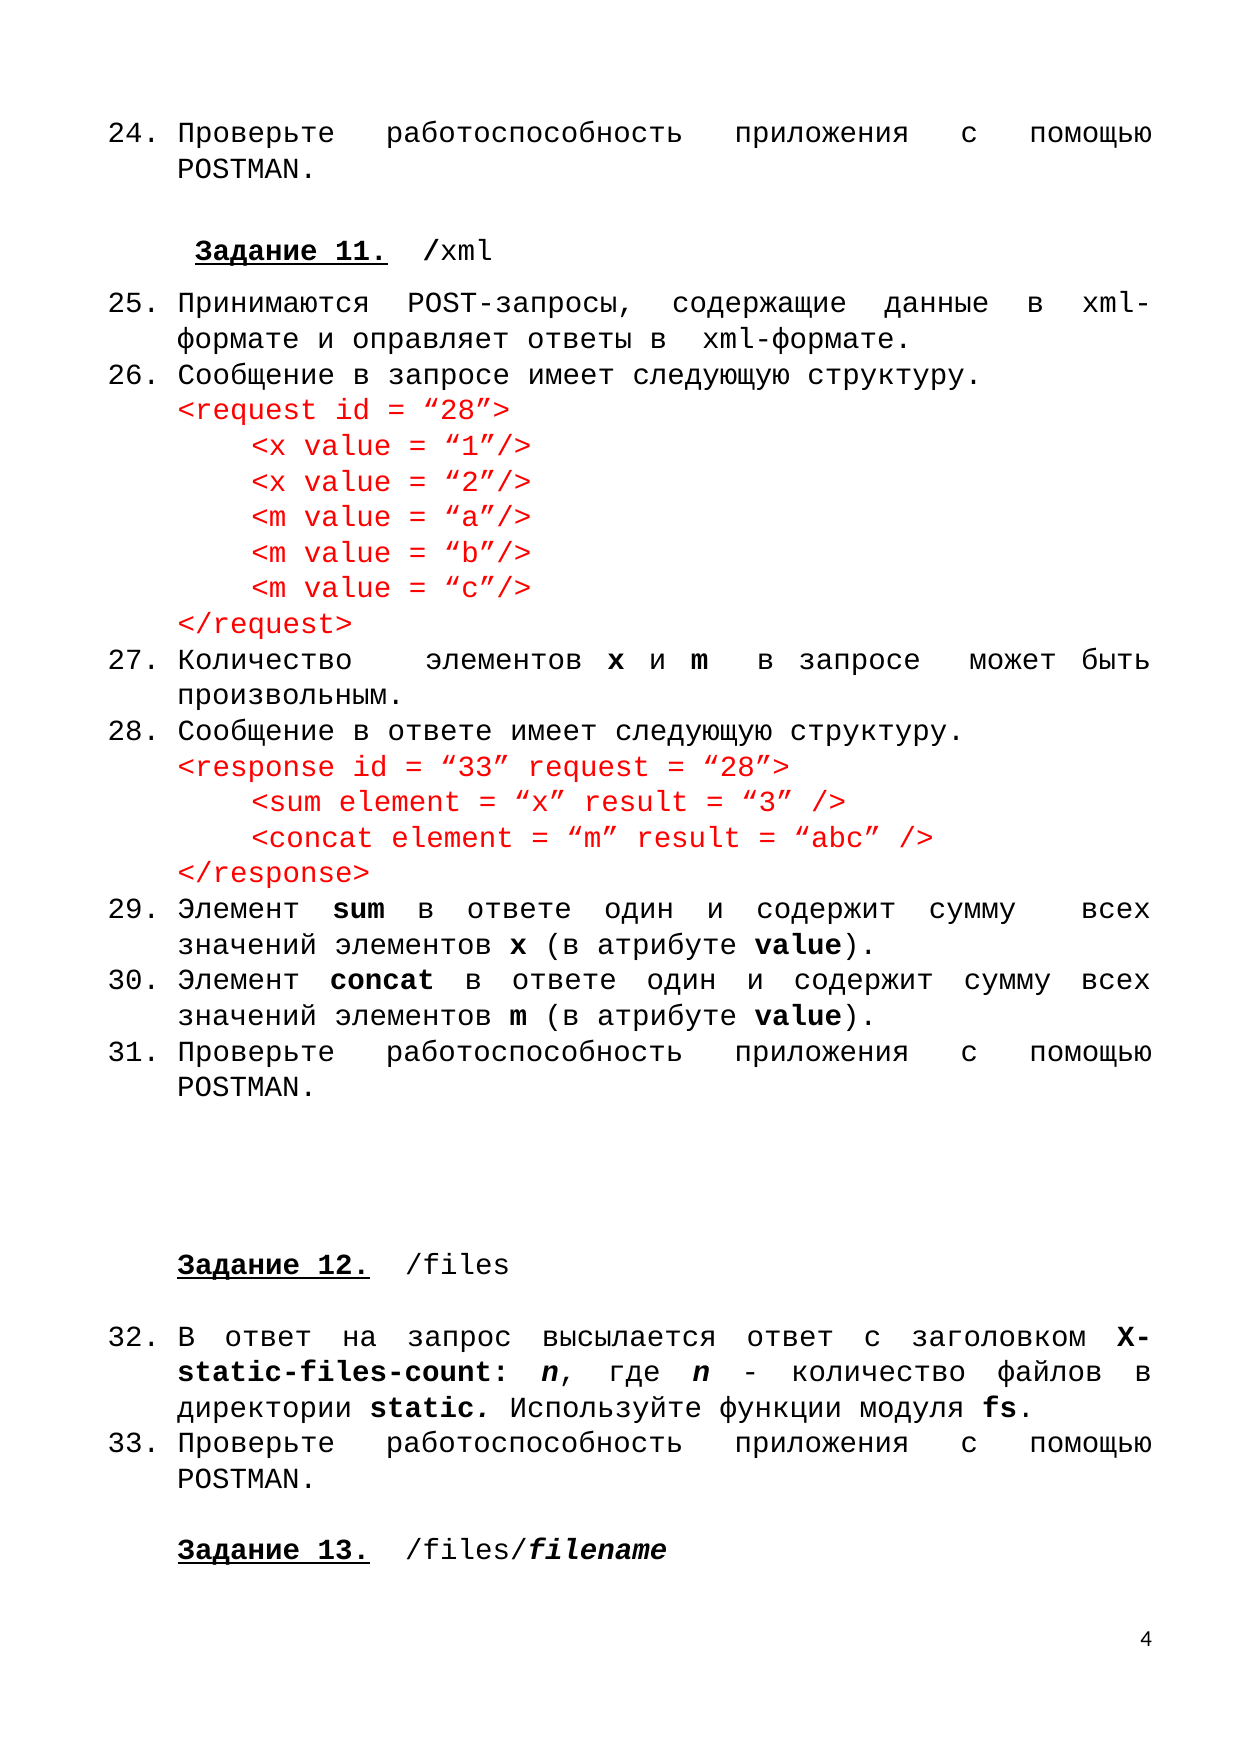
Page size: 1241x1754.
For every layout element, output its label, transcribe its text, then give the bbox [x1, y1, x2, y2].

list Количество элементов x и m в запросе может быть произвольным. [177, 645, 1152, 713]
list Сообщение в запросе имеет следующую структуру. [177, 360, 1152, 393]
list <request id = “28”> [177, 395, 1152, 428]
list <x value = “2”/> [177, 467, 1152, 500]
list <m value = “b”/> [177, 538, 1152, 571]
list Проверьте работоспособность приложения с помощью POSTMAN. [177, 118, 1152, 187]
text Задание 11. /xml [177, 236, 1152, 269]
list <m value = “c”/> [177, 573, 1152, 607]
list <response id = “33” request = “28”> [177, 752, 1152, 785]
list </response> [177, 858, 1152, 892]
list Проверьте работоспособность приложения с помощью POSTMAN. [177, 1428, 1152, 1497]
list <concat element = “m” result = “abc” /> [177, 823, 1152, 856]
list Задание 12. /files [177, 1250, 1152, 1283]
list Принимаются POST-запросы, содержащие данные в xml-формате и оправляет ответы в xml-формате. [177, 288, 1152, 357]
list Задание 13. /files/filename [177, 1535, 1152, 1568]
list Элемент concat в ответе один и содержит сумму всех значений элементов m (в атрибуте value). [177, 965, 1152, 1034]
list <sum element = “x” result = “3” /> [177, 787, 1152, 820]
list В ответ на запрос высылается ответ с заголовком X-static-files-count: n, где n - количество файлов в директории static. Используйте функции модуля fs. [177, 1322, 1152, 1426]
list </request> [177, 609, 1152, 642]
list <x value = “1”/> [177, 431, 1152, 464]
list Проверьте работоспособность приложения с помощью POSTMAN. [177, 1037, 1152, 1105]
list Сообщение в ответе имеет следующую структуру. [177, 716, 1152, 749]
list <m value = “a”/> [177, 502, 1152, 535]
list Элемент sum в ответе один и содержит сумму всех значений элементов x (в атрибуте value). [177, 894, 1152, 963]
